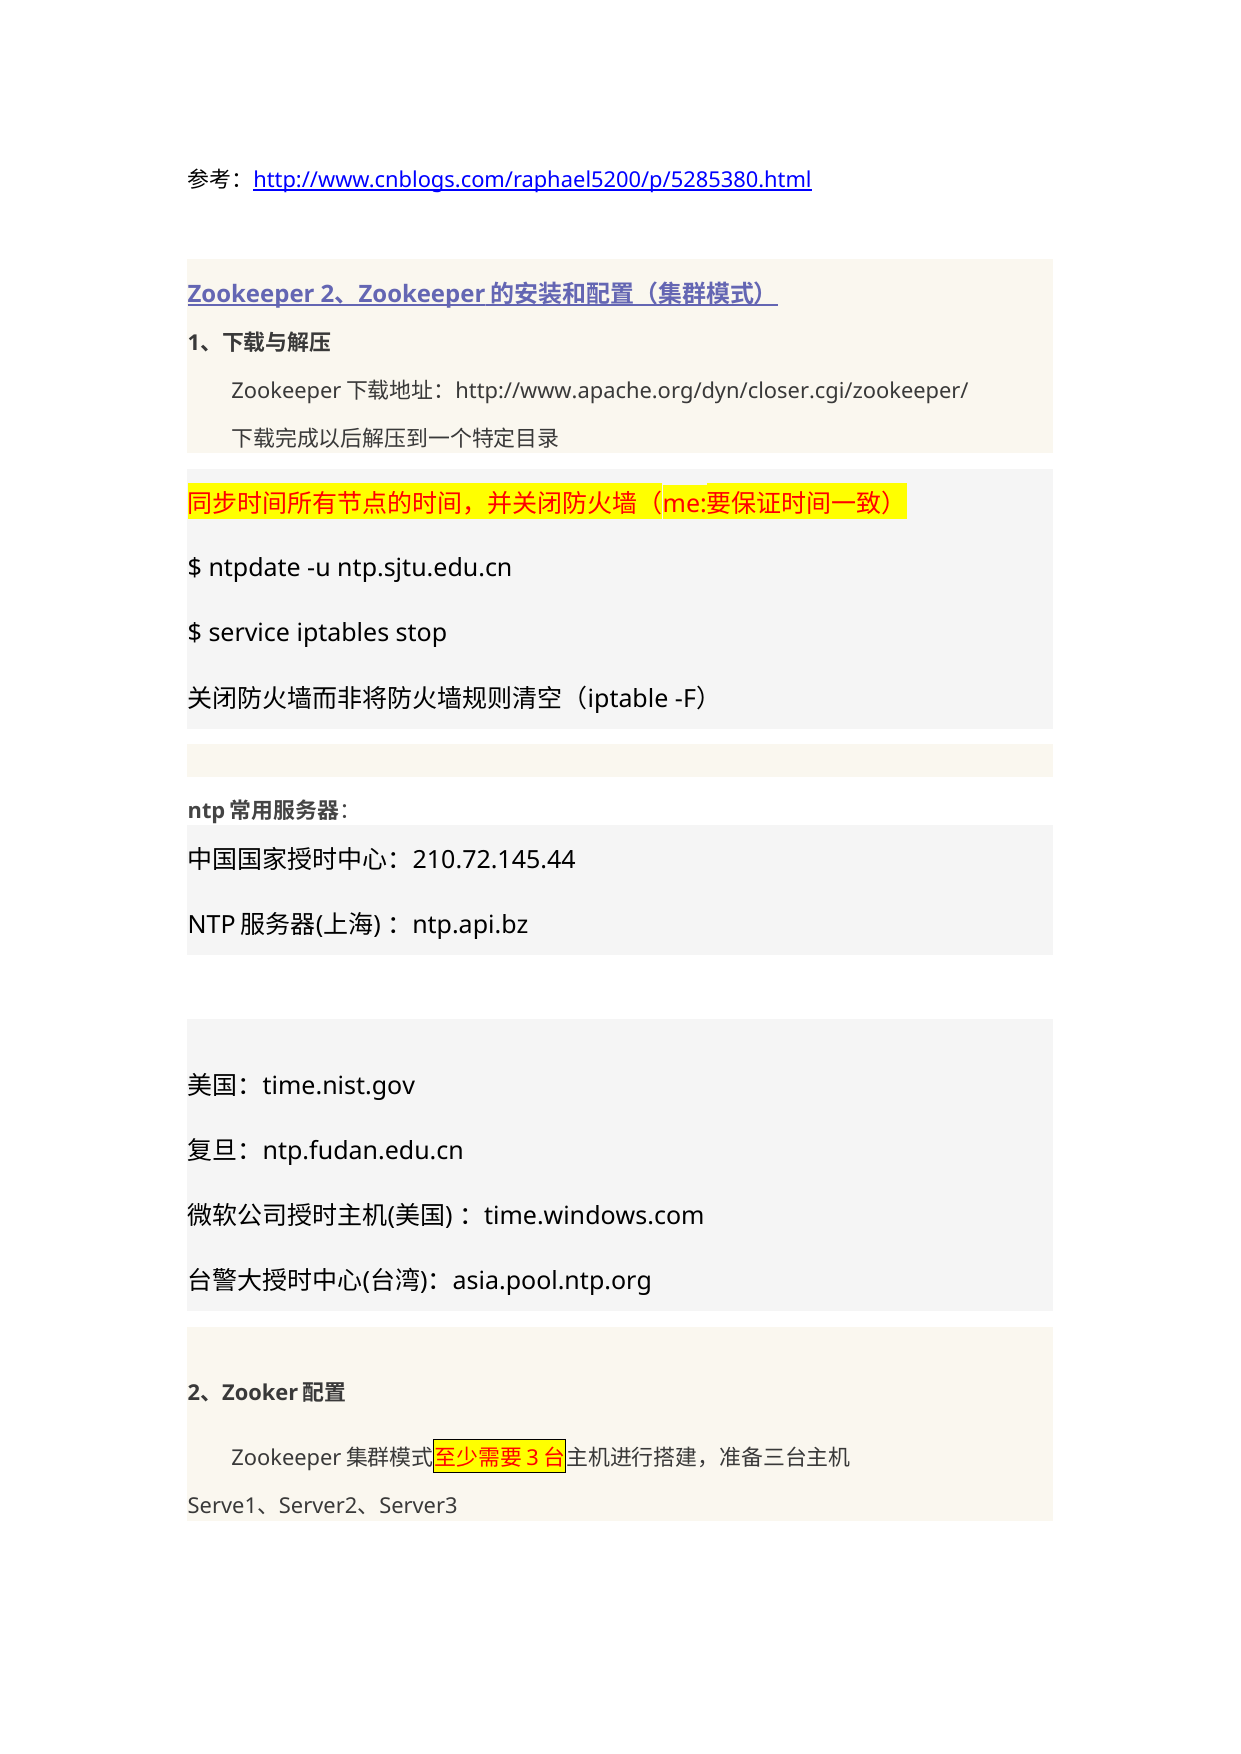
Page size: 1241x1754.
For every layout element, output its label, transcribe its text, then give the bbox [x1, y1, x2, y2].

text 2、Zooker配置 [187, 1375, 1053, 1408]
text 中国国家授时中心：210.72.145.44 [187, 825, 1053, 890]
text 下载完成以后解压到一个特定目录 [187, 421, 1053, 453]
text 参考：http://www.cnblogs.com/raphael5200/p/5285380.html [187, 162, 1053, 194]
text 台警大授时中心(台湾)：asia.pool.ntp.org [187, 1246, 1053, 1311]
text $ ntpdate -u ntp.sjtu.edu.cn [187, 534, 1053, 599]
text NTP服务器(上海) ：ntp.api.bz [187, 890, 1053, 955]
text Zookeeper 2、Zookeeper的安装和配置（集群模式） [187, 259, 1053, 324]
text 1、下载与解压 [187, 324, 1053, 357]
text 复旦：ntp.fudan.edu.cn [187, 1116, 1053, 1181]
text 同步时间所有节点的时间，并关闭防火墙（me:要保证时间一致） [187, 469, 1053, 534]
text Zookeeper集群模式至少需要3台主机进行搭建，准备三台主机Serve1、Server2、Server3 [187, 1423, 1053, 1521]
text $ service iptables stop [187, 599, 1053, 664]
text ntp常用服务器： [187, 793, 1053, 825]
text 美国：time.nist.gov [187, 1051, 1053, 1116]
text Zookeeper下载地址：http://www.apache.org/dyn/closer.cgi/zookeeper/ [187, 373, 1053, 405]
text 关闭防火墙而非将防火墙规则清空（iptable -F） [187, 664, 1053, 729]
text 微软公司授时主机(美国) ：time.windows.com [187, 1181, 1053, 1246]
